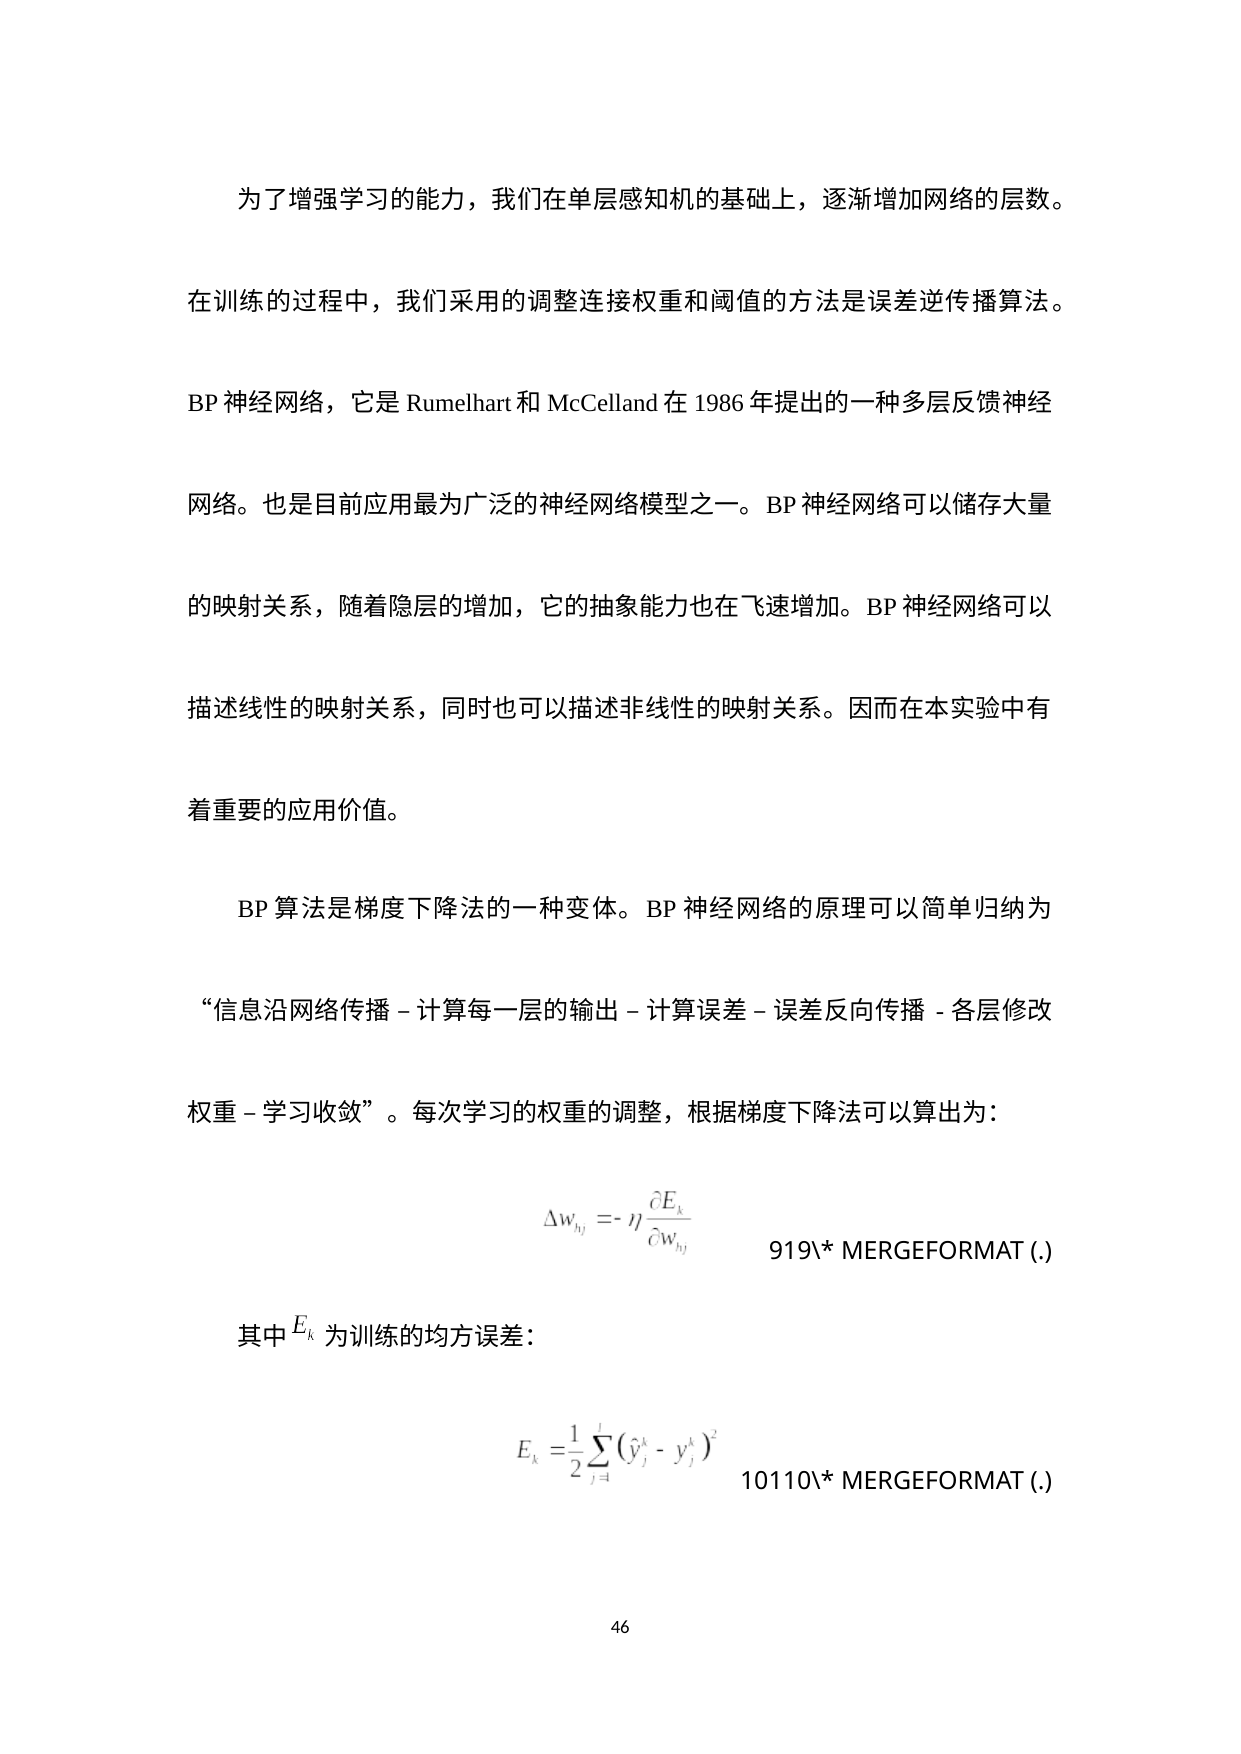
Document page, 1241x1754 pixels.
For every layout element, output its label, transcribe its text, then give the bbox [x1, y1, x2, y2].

text 其中 为训练的均方误差： [187, 1307, 1053, 1374]
text BP算法是梯度下降法的一种变体。BP神经网络的原理可以简单归纳为“信息沿网络传播 – 计算每一层的输出 – 计算误差 – 误差反向传播 - 各层修改权重 – 学习收敛”。每次学习的权重的调整，根据梯度下降法可以算出为： [187, 873, 1053, 1145]
text 为了增强学习的能力，我们在单层感知机的基础上，逐渐增加网络的层数。在训练的过程中，我们采用的调整连接权重和阈值的方法是误差逆传播算法。BP神经网络，它是Rumelhart和McCelland在1986年提出的一种多层反馈神经网络。也是目前应用最为广泛的神经网络模型之一。BP神经网络可以储存大量的映射关系，随着隐层的增加，它的抽象能力也在飞速增加。BP神经网络可以描述线性的映射关系，同时也可以描述非线性的映射关系。因而在本实验中有着重要的应用价值。 [187, 163, 1053, 842]
